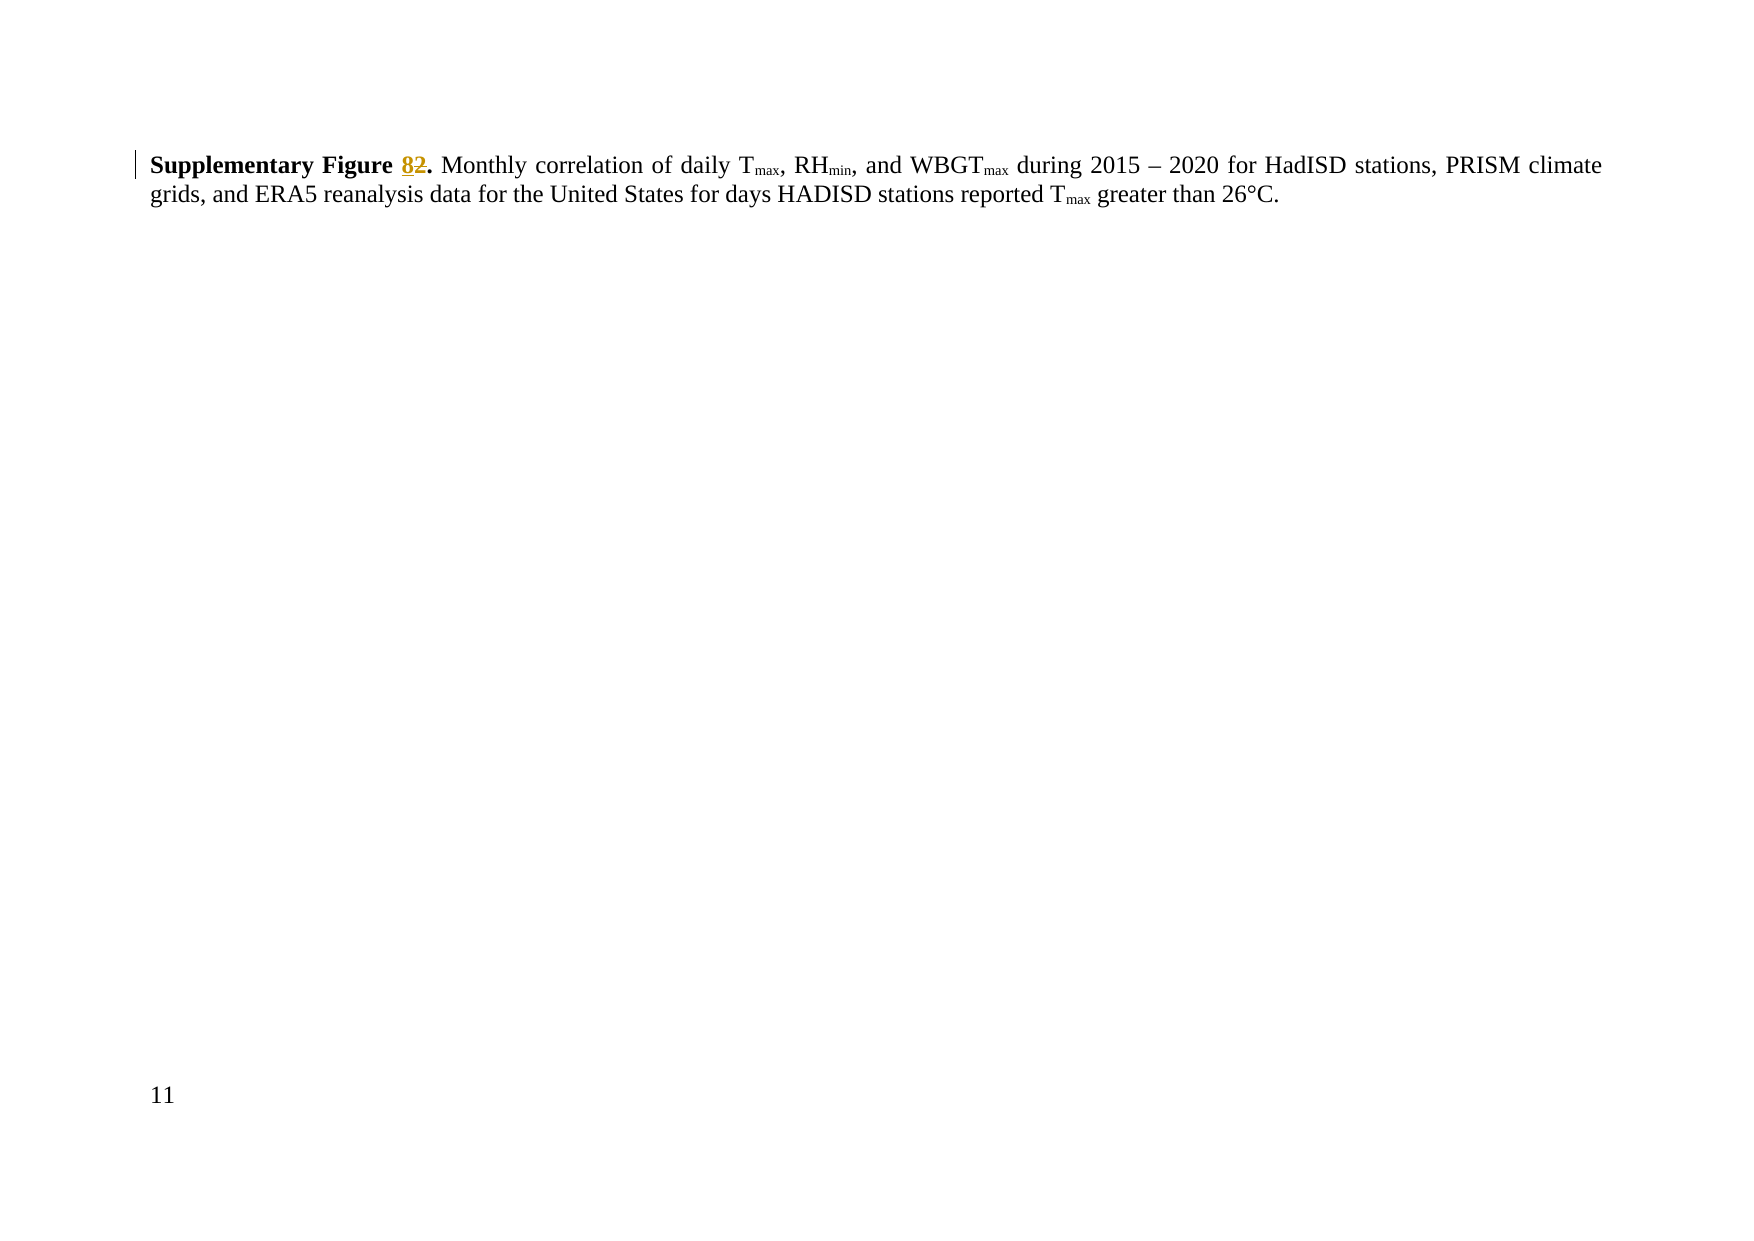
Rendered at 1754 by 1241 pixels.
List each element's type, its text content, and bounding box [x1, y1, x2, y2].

text Supplementary Figure . Monthly correlation of daily Tmax, RHmin, and WBGTmax during 2015 – 2020 for HadISD stations, PRISM climate grids, and ERA5 reanalysis data for the United States for days HADISD stations reported Tmax greater than 26°C. [150, 150, 1604, 207]
